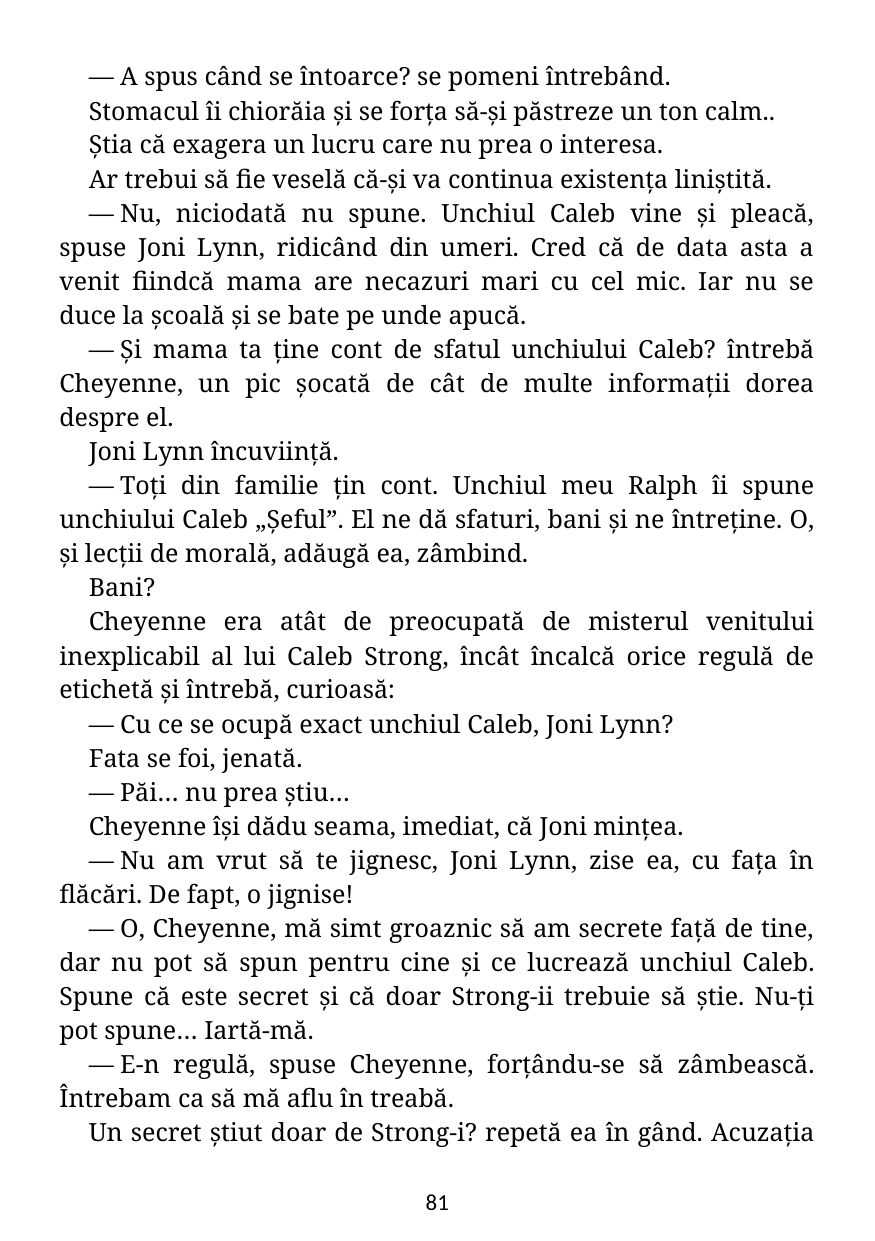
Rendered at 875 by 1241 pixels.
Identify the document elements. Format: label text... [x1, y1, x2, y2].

text — E-n regulă, spuse Cheyenne, forţându-se să zâmbească. Întrebam ca să mă aflu în treabă. [59, 1047, 815, 1115]
text — Toţi din familie ţin cont. Unchiul meu Ralph îi spune unchiului Caleb „Şeful”. El ne dă sfaturi, bani şi ne întreţine. O, şi lecţii de morală, adăugă ea, zâmbind. [59, 468, 815, 570]
text — Cu ce se ocupă exact unchiul Caleb, Joni Lynn? [59, 706, 815, 740]
text Fata se foi, jenată. [59, 740, 815, 774]
text Joni Lynn încuviinţă. [59, 434, 815, 468]
text — Nu am vrut să te jignesc, Joni Lynn, zise ea, cu faţa în flăcări. De fapt, o jignise! [59, 842, 815, 911]
text Ar trebui să fie veselă că-şi va continua existenţa liniştită. [59, 161, 815, 195]
text — O, Cheyenne, mă simt groaznic să am secrete faţă de tine, dar nu pot să spun pentru cine şi ce lucrează unchiul Caleb. Spune că este secret şi că doar Strong-ii trebuie să ştie. Nu-ţi pot spune… Iartă-mă. [59, 911, 815, 1047]
text Bani? [59, 570, 815, 604]
text Stomacul îi chiorăia şi se forţa să-şi păstreze un ton calm.. [59, 93, 815, 127]
text — Şi mama ta ţine cont de sfatul unchiului Caleb? întrebă Cheyenne, un pic şocată de cât de multe informaţii dorea despre el. [59, 332, 815, 434]
text — A spus când se întoarce? se pomeni întrebând. [59, 59, 815, 93]
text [59, 1115, 815, 1149]
text — Nu, niciodată nu spune. Unchiul Caleb vine şi pleacă, spuse Joni Lynn, ridicând din umeri. Cred că de data asta a venit fiindcă mama are necazuri mari cu cel mic. Iar nu se duce la şcoală şi se bate pe unde apucă. [59, 195, 815, 332]
text Cheyenne era atât de preocupată de misterul venitului inexplicabil al lui Caleb Strong, încât încalcă orice regulă de etichetă şi întrebă, curioasă: [59, 604, 815, 706]
text Cheyenne îşi dădu seama, imediat, că Joni minţea. [59, 808, 815, 842]
text Ştia că exagera un lucru care nu prea o interesa. [59, 127, 815, 161]
text — Păi… nu prea ştiu… [59, 774, 815, 808]
